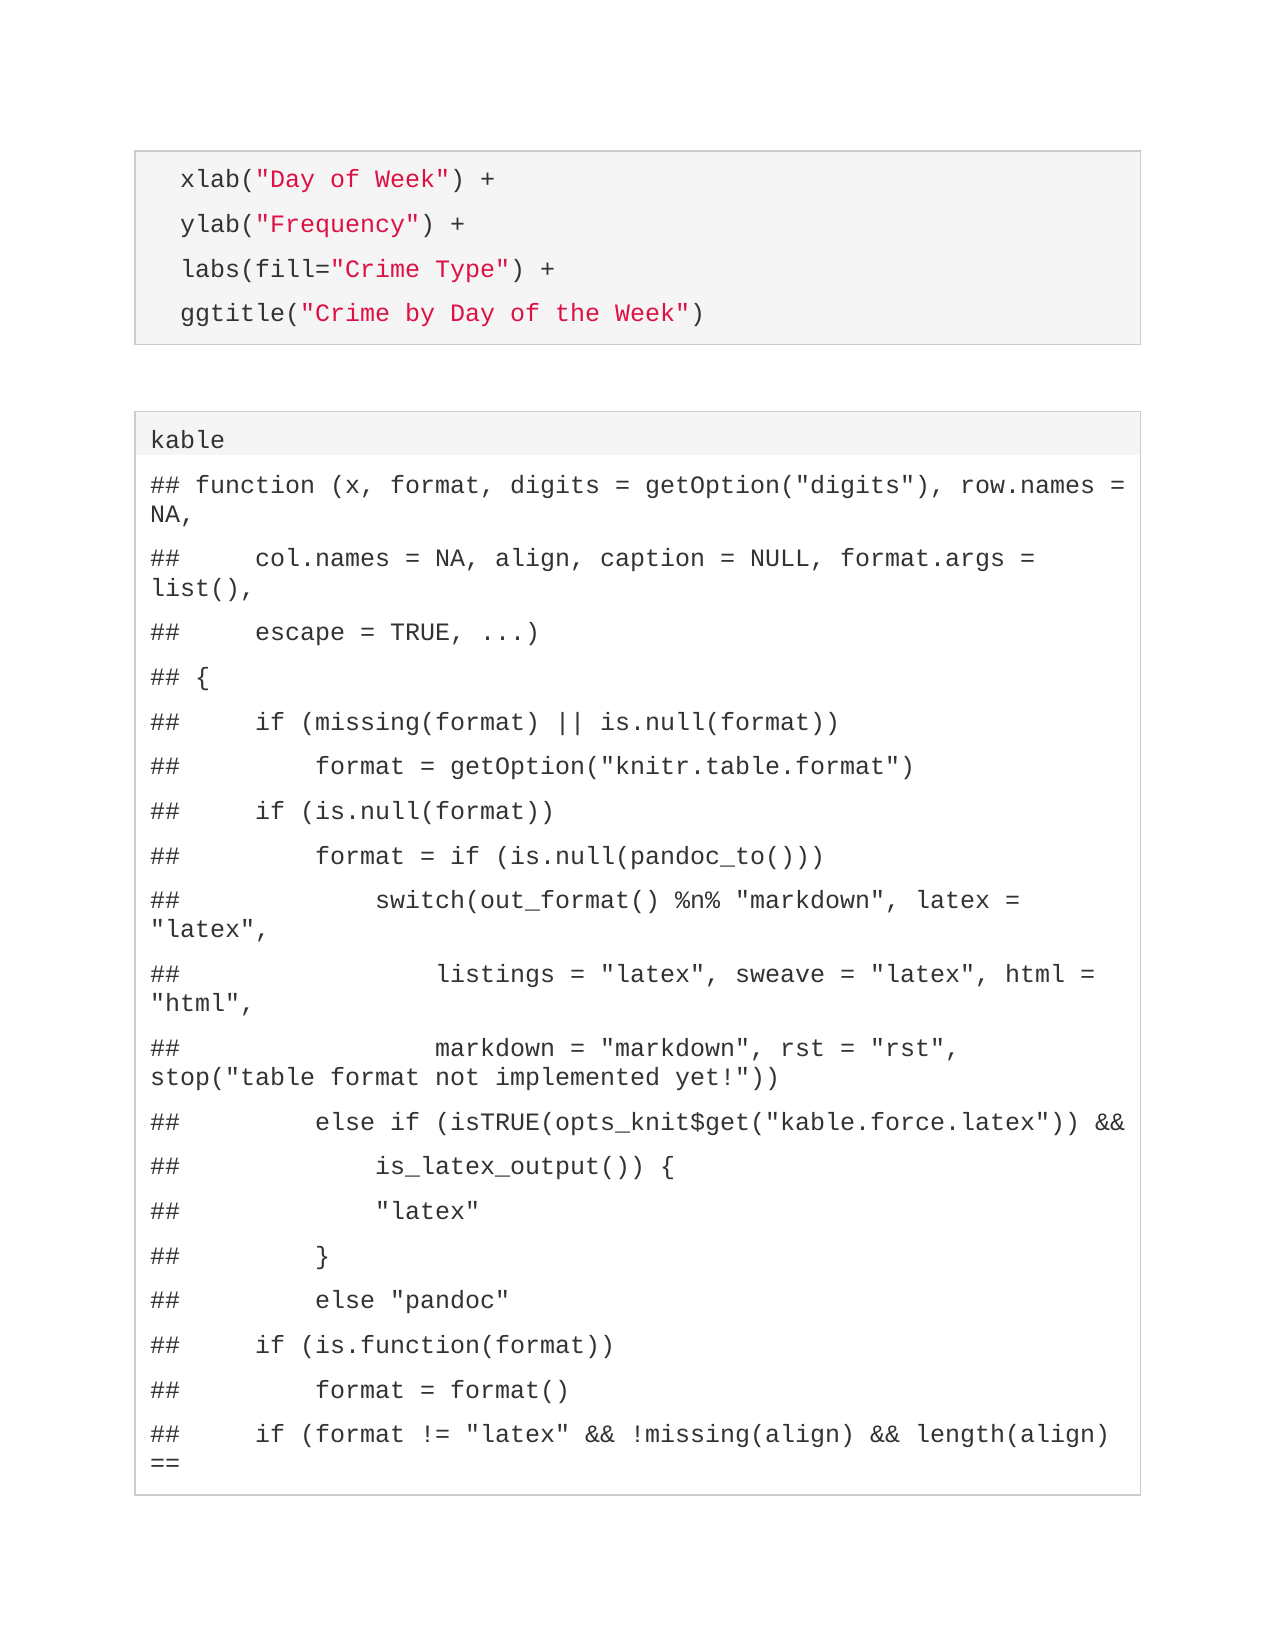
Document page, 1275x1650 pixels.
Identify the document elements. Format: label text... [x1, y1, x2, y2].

text ## format = if (is.null(pandoc_to())) [136, 826, 1140, 871]
text ## } [136, 1226, 1140, 1271]
text ## if (is.null(format)) [136, 782, 1140, 826]
text ggtitle("Crime by Day of the Week") [136, 284, 1140, 344]
text ## function (x, format, digits = getOption("digits"), row.names = NA, [136, 455, 1140, 529]
text ## listings = "latex", sweave = "latex", html = "html", [136, 945, 1140, 1018]
text kable [136, 412, 1140, 455]
text ## if (missing(format) || is.null(format)) [136, 692, 1140, 737]
text ## markdown = "markdown", rst = "rst", stop("table format not implemented yet!")) [136, 1018, 1140, 1092]
text ## if (format != "latex" && !missing(align) && length(align) == [136, 1405, 1140, 1494]
text ## switch(out_format() %n% "markdown", latex = "latex", [136, 871, 1140, 945]
text ## is_latex_output()) { [136, 1137, 1140, 1182]
text ## else "pandoc" [136, 1271, 1140, 1316]
text ## col.names = NA, align, caption = NULL, format.args = list(), [136, 529, 1140, 603]
text ## escape = TRUE, ...) [136, 603, 1140, 648]
text labs(fill="Crime Type") + [136, 239, 1140, 284]
text ## format = format() [136, 1360, 1140, 1405]
text ## format = getOption("knitr.table.format") [136, 737, 1140, 782]
text ## { [136, 648, 1140, 692]
text ## "latex" [136, 1182, 1140, 1226]
text xlab("Day of Week") + [136, 152, 1140, 195]
text ylab("Frequency") + [136, 195, 1140, 239]
text ## else if (isTRUE(opts_knit$get("kable.force.latex")) && [136, 1092, 1140, 1137]
text ## if (is.function(format)) [136, 1316, 1140, 1360]
